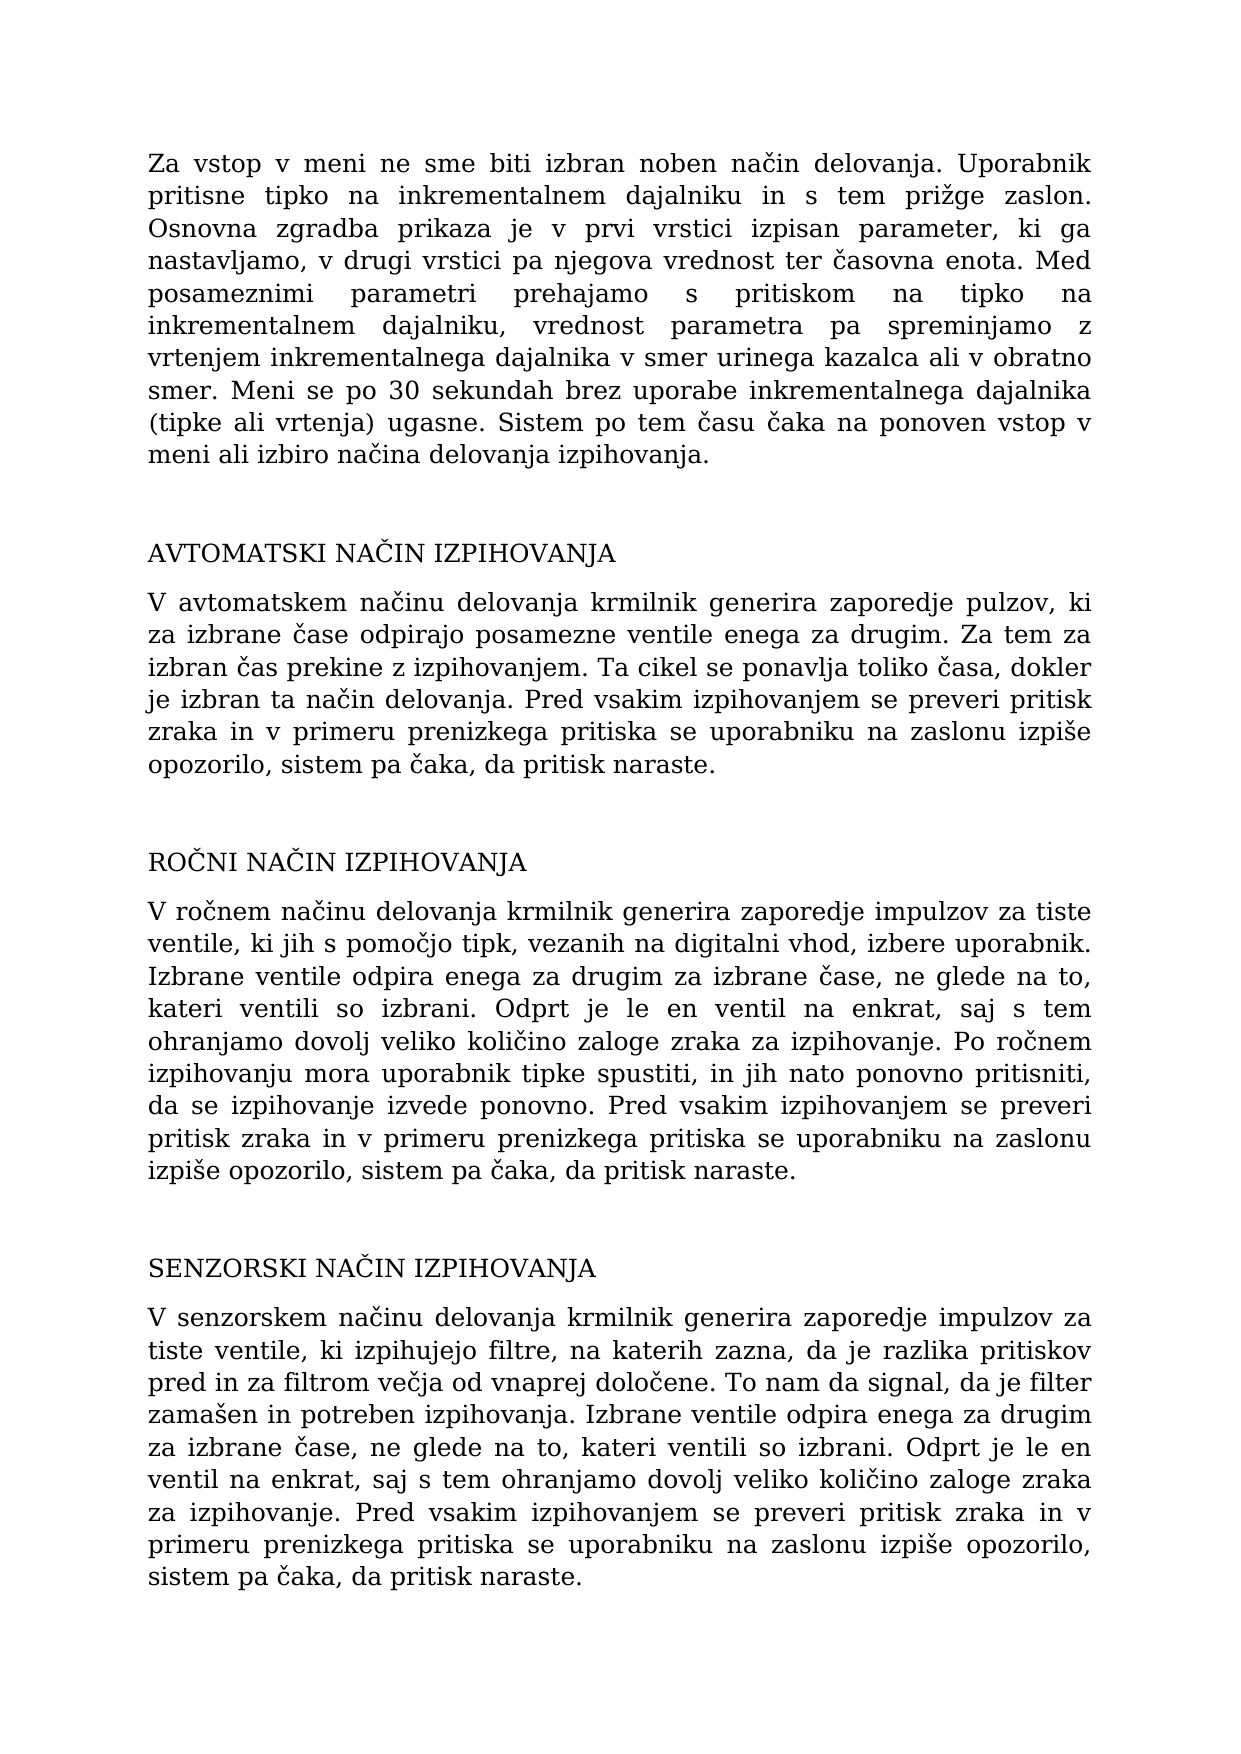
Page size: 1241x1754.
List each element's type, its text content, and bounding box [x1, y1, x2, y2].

text AVTOMATSKI NAČIN IZPIHOVANJA [148, 537, 1093, 567]
text ROČNI NAČIN IZPIHOVANJA [148, 846, 1093, 876]
text V avtomatskem načinu delovanja krmilnik generira zaporedje pulzov, ki za izbrane čase odpirajo posamezne ventile enega za drugim. Za tem za izbran čas prekine z izpihovanjem. Ta cikel se ponavlja toliko časa, dokler je izbran ta način delovanja. Pred vsakim izpihovanjem se preveri pritisk zraka in v primeru prenizkega pritiska se uporabniku na zaslonu izpiše opozorilo, sistem pa čaka, da pritisk naraste. [148, 586, 1093, 778]
text V ročnem načinu delovanja krmilnik generira zaporedje impulzov za tiste ventile, ki jih s pomočjo tipk, vezanih na digitalni vhod, izbere uporabnik. Izbrane ventile odpira enega za drugim za izbrane čase, ne glede na to, kateri ventili so izbrani. Odprt je le en ventil na enkrat, saj s tem ohranjamo dovolj veliko količino zaloge zraka za izpihovanje. Po ročnem izpihovanju mora uporabnik tipke spustiti, in jih nato ponovno pritisniti, da se izpihovanje izvede ponovno. Pred vsakim izpihovanjem se preveri pritisk zraka in v primeru prenizkega pritiska se uporabniku na zaslonu izpiše opozorilo, sistem pa čaka, da pritisk naraste. [148, 896, 1093, 1185]
text SENZORSKI NAČIN IZPIHOVANJA [148, 1253, 1093, 1283]
text V senzorskem načinu delovanja krmilnik generira zaporedje impulzov za tiste ventile, ki izpihujejo filtre, na katerih zazna, da je razlika pritiskov pred in za filtrom večja od vnaprej določene. To nam da signal, da je filter zamašen in potreben izpihovanja. Izbrane ventile odpira enega za drugim za izbrane čase, ne glede na to, kateri ventili so izbrani. Odprt je le en ventil na enkrat, saj s tem ohranjamo dovolj veliko količino zaloge zraka za izpihovanje. Pred vsakim izpihovanjem se preveri pritisk zraka in v primeru prenizkega pritiska se uporabniku na zaslonu izpiše opozorilo, sistem pa čaka, da pritisk naraste. [148, 1302, 1093, 1591]
text Za vstop v meni ne sme biti izbran noben način delovanja. Uporabnik pritisne tipko na inkrementalnem dajalniku in s tem prižge zaslon. Osnovna zgradba prikaza je v prvi vrstici izpisan parameter, ki ga nastavljamo, v drugi vrstici pa njegova vrednost ter časovna enota. Med posameznimi parametri prehajamo s pritiskom na tipko na inkrementalnem dajalniku, vrednost parametra pa spreminjamo z vrtenjem inkrementalnega dajalnika v smer urinega kazalca ali v obratno smer. Meni se po 30 sekundah brez uporabe inkrementalnega dajalnika (tipke ali vrtenja) ugasne. Sistem po tem času čaka na ponoven vstop v meni ali izbiro načina delovanja izpihovanja. [148, 148, 1093, 469]
